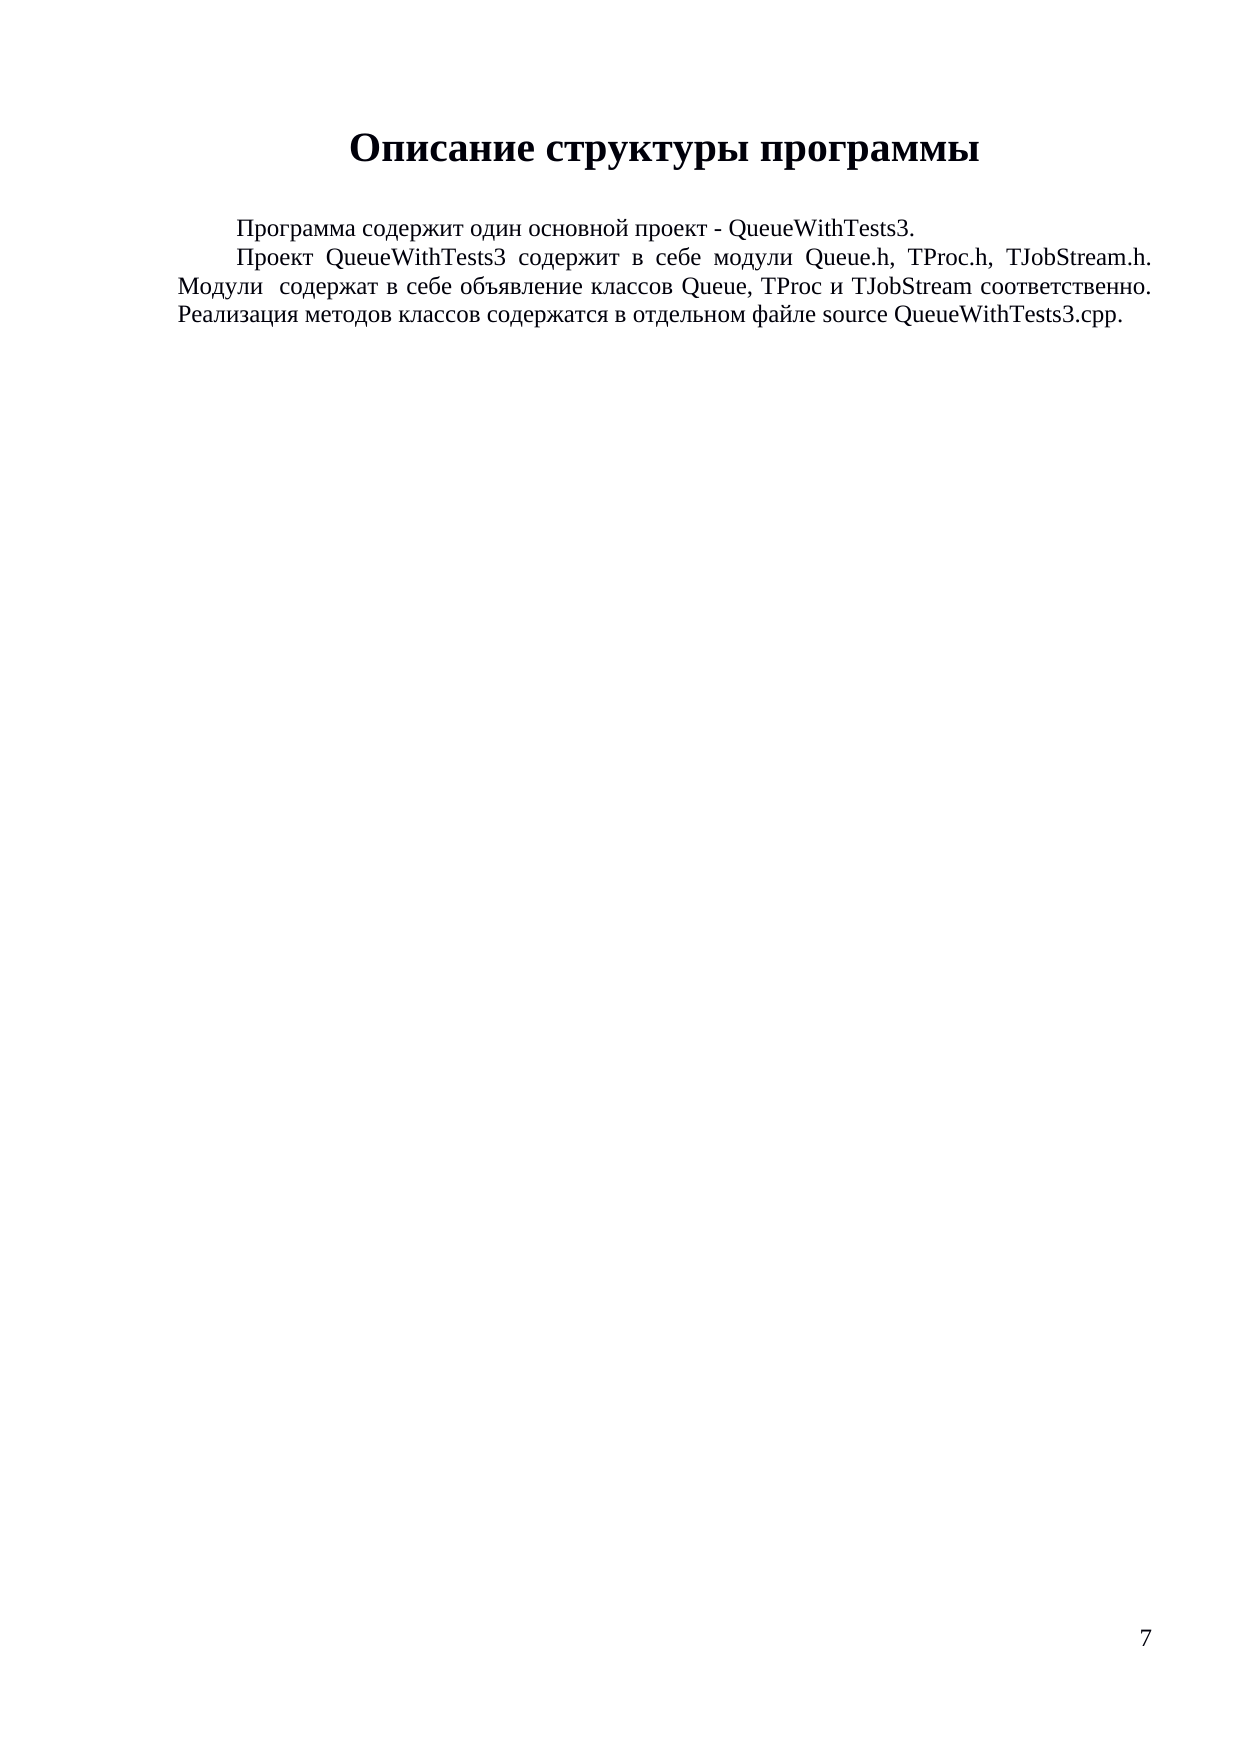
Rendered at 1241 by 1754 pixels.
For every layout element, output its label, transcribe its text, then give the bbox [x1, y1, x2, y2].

text Программа содержит один основной проект - QueueWithTests3. [177, 213, 1152, 242]
subtitle Описание структуры программы [177, 122, 1152, 170]
text Проект QueueWithTests3 содержит в себе модули Queue.h, TProc.h, TJobStream.h. Модули содержат в себе объявление классов Queue, TProc и TJobStream соответственно. Реализация методов классов содержатся в отдельном файле source QueueWithTests3.cpp. [177, 242, 1152, 328]
